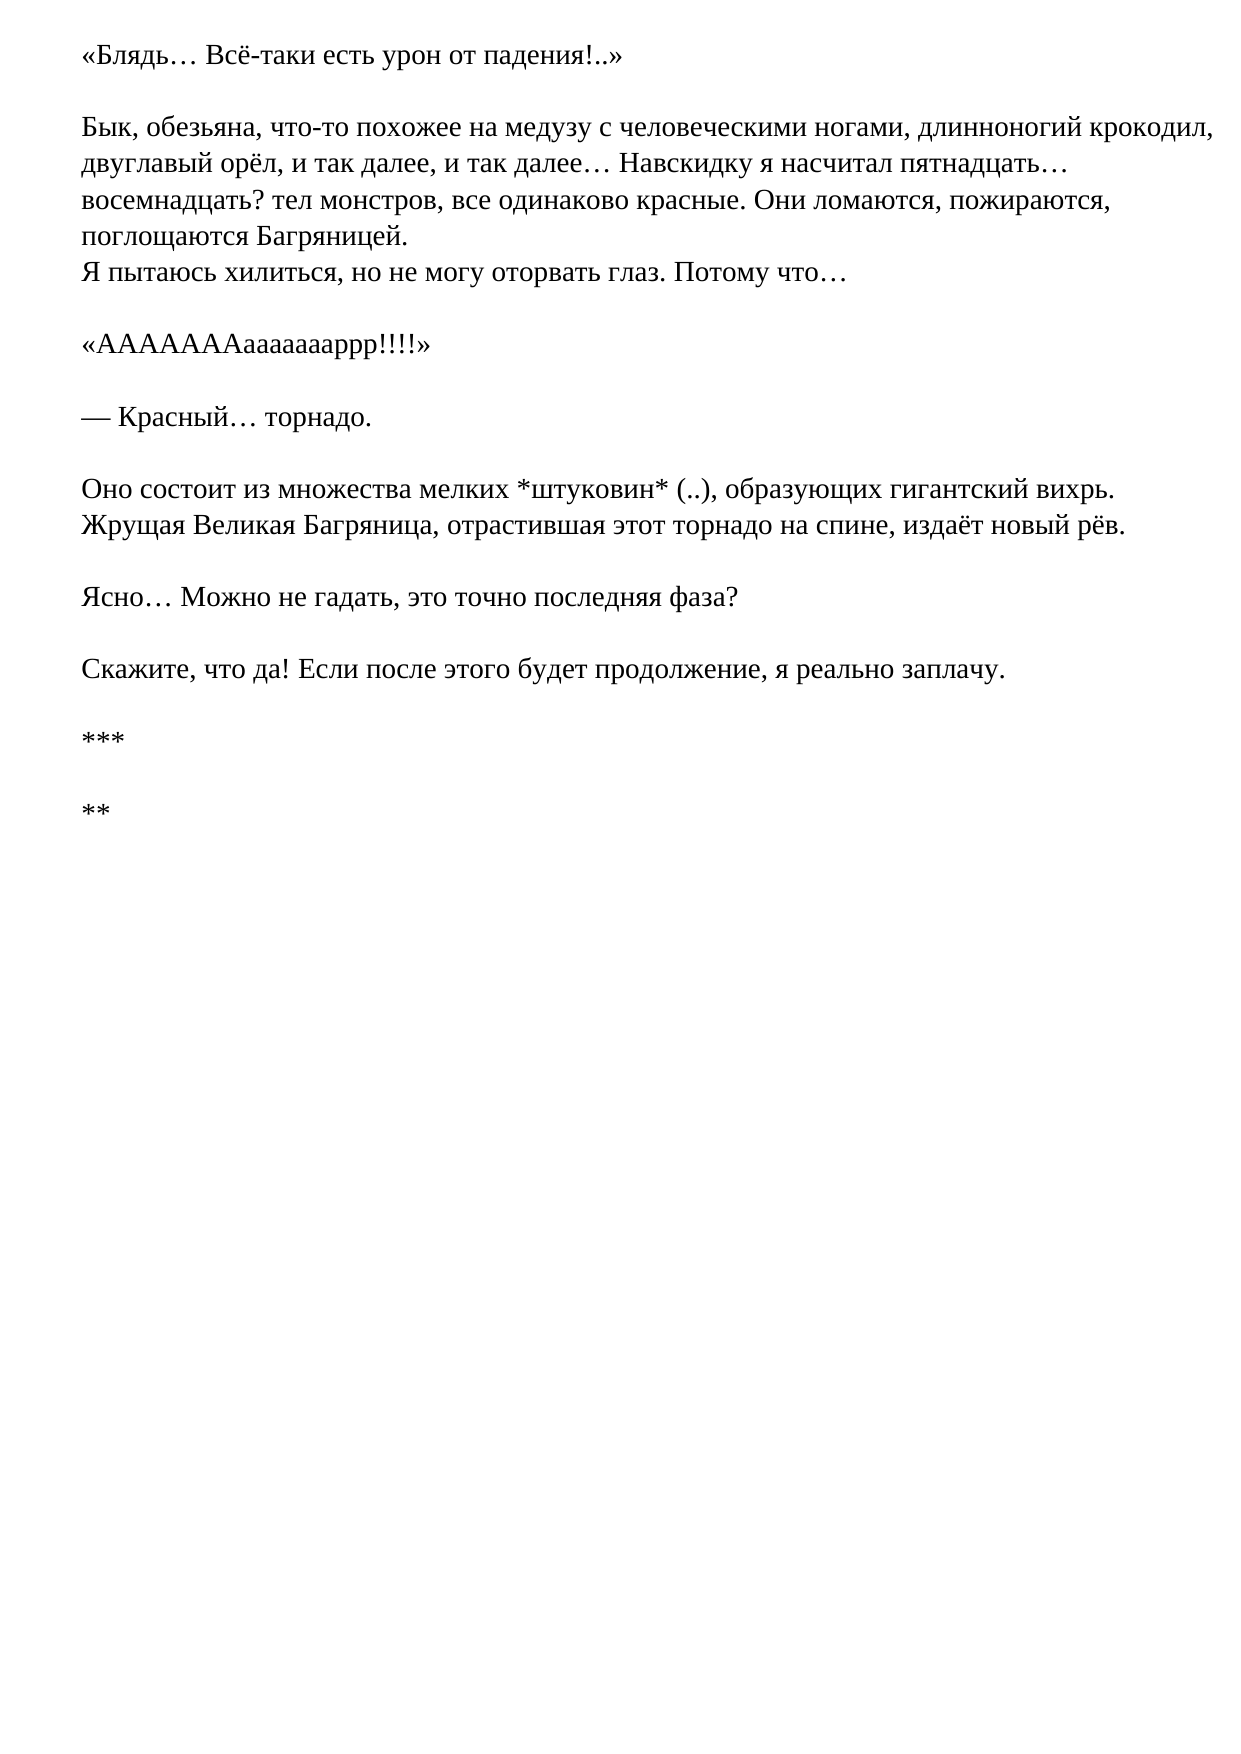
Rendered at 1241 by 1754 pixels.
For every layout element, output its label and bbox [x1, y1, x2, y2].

text [81, 37, 1215, 830]
